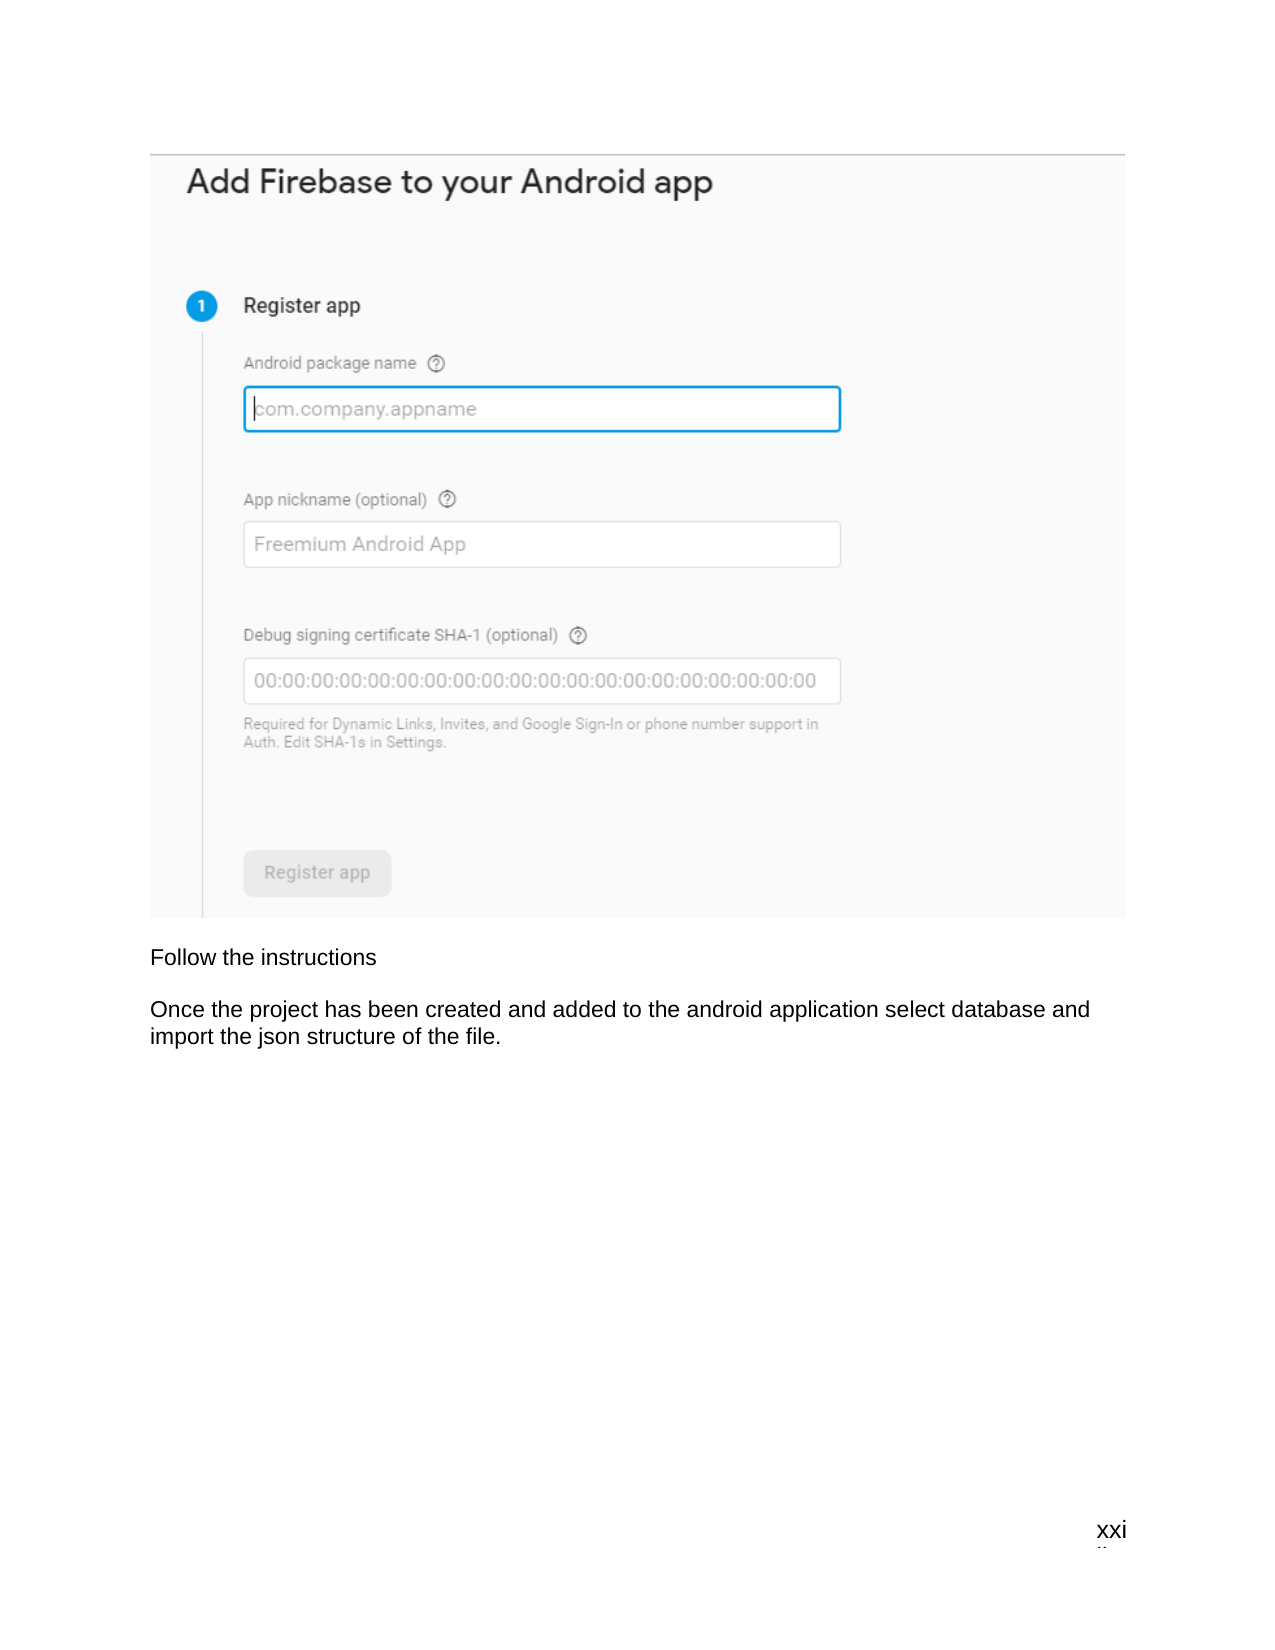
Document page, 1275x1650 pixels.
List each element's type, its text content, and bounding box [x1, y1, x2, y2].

text Once the project has been created and added to the android application select database and import the json structure of the file. [150, 996, 1125, 1049]
text Follow the instructions [150, 944, 1125, 970]
picture [150, 150, 1125, 918]
